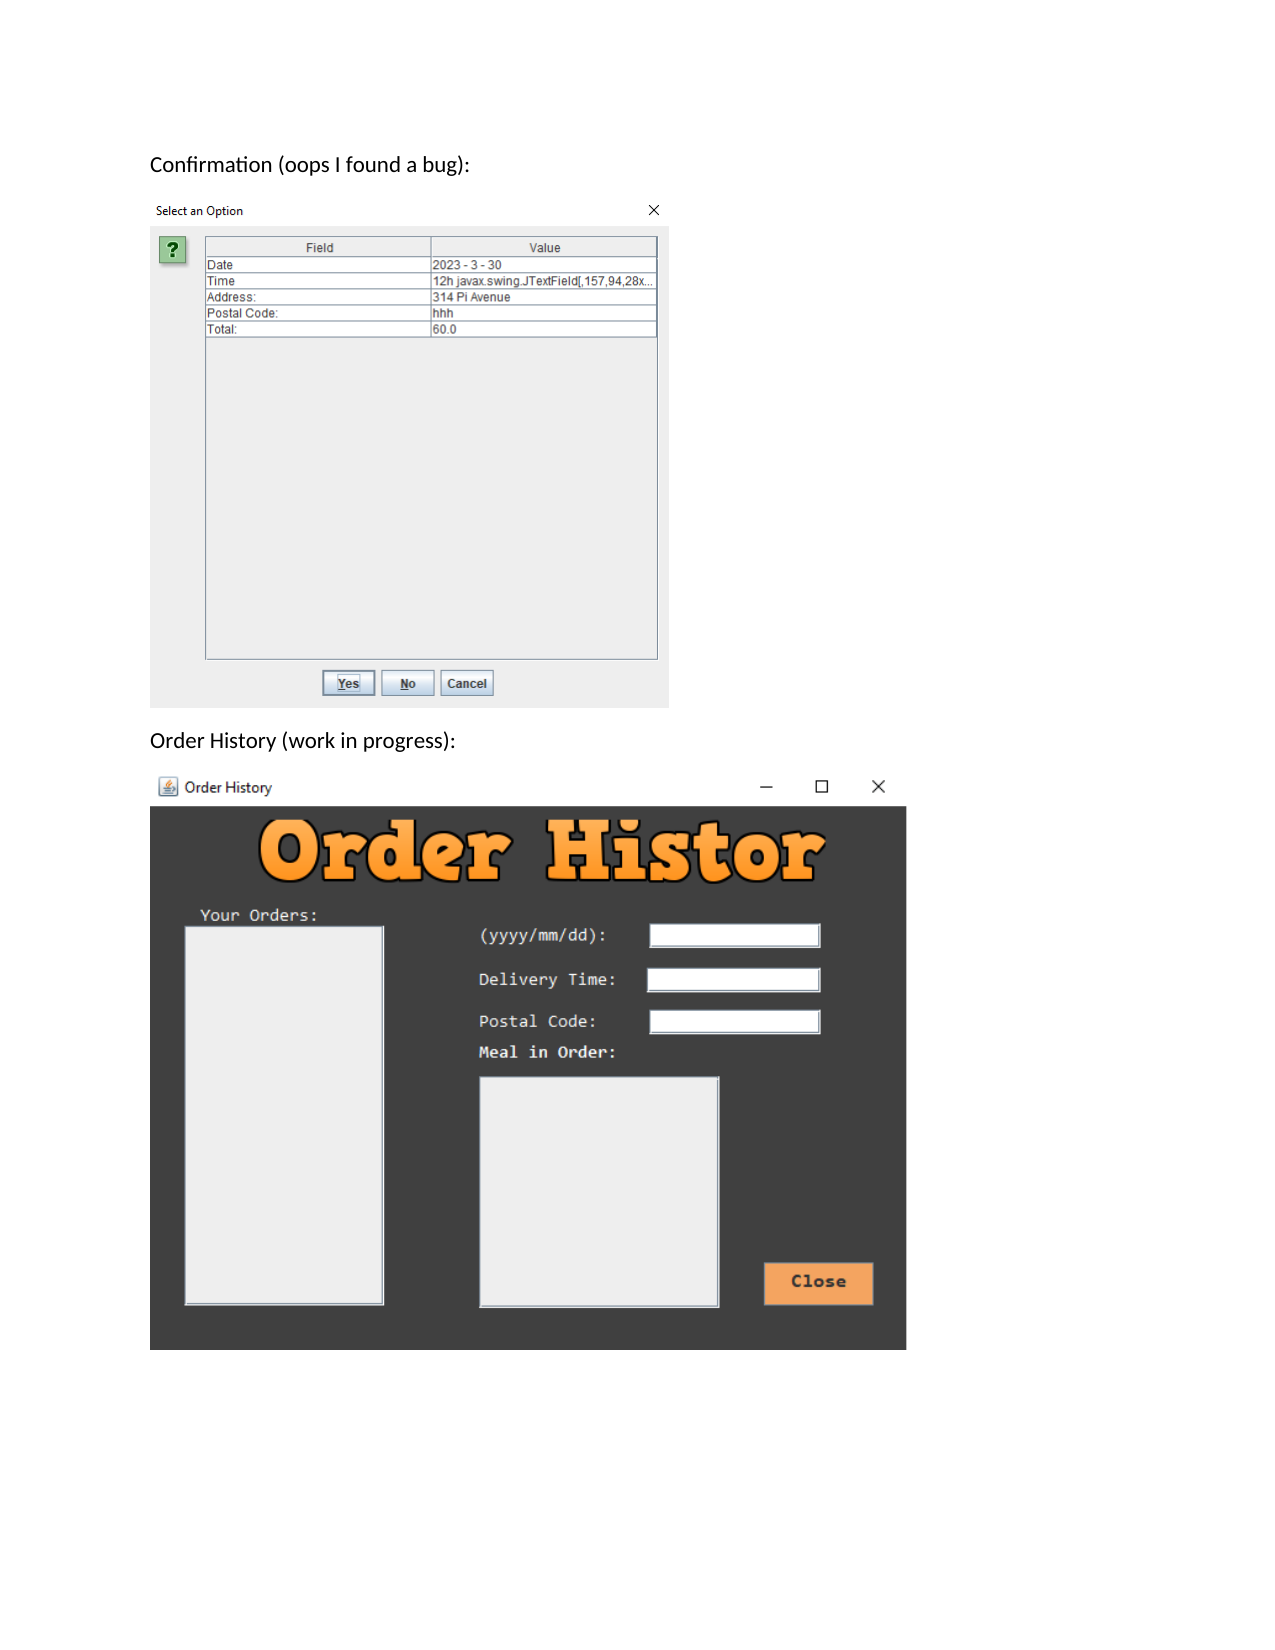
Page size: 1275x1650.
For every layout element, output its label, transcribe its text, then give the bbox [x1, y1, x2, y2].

picture [150, 196, 669, 708]
text Confirmation (oops I found a bug): [150, 150, 1125, 178]
text Order History (work in progress): [150, 726, 1125, 754]
picture [150, 773, 907, 1350]
